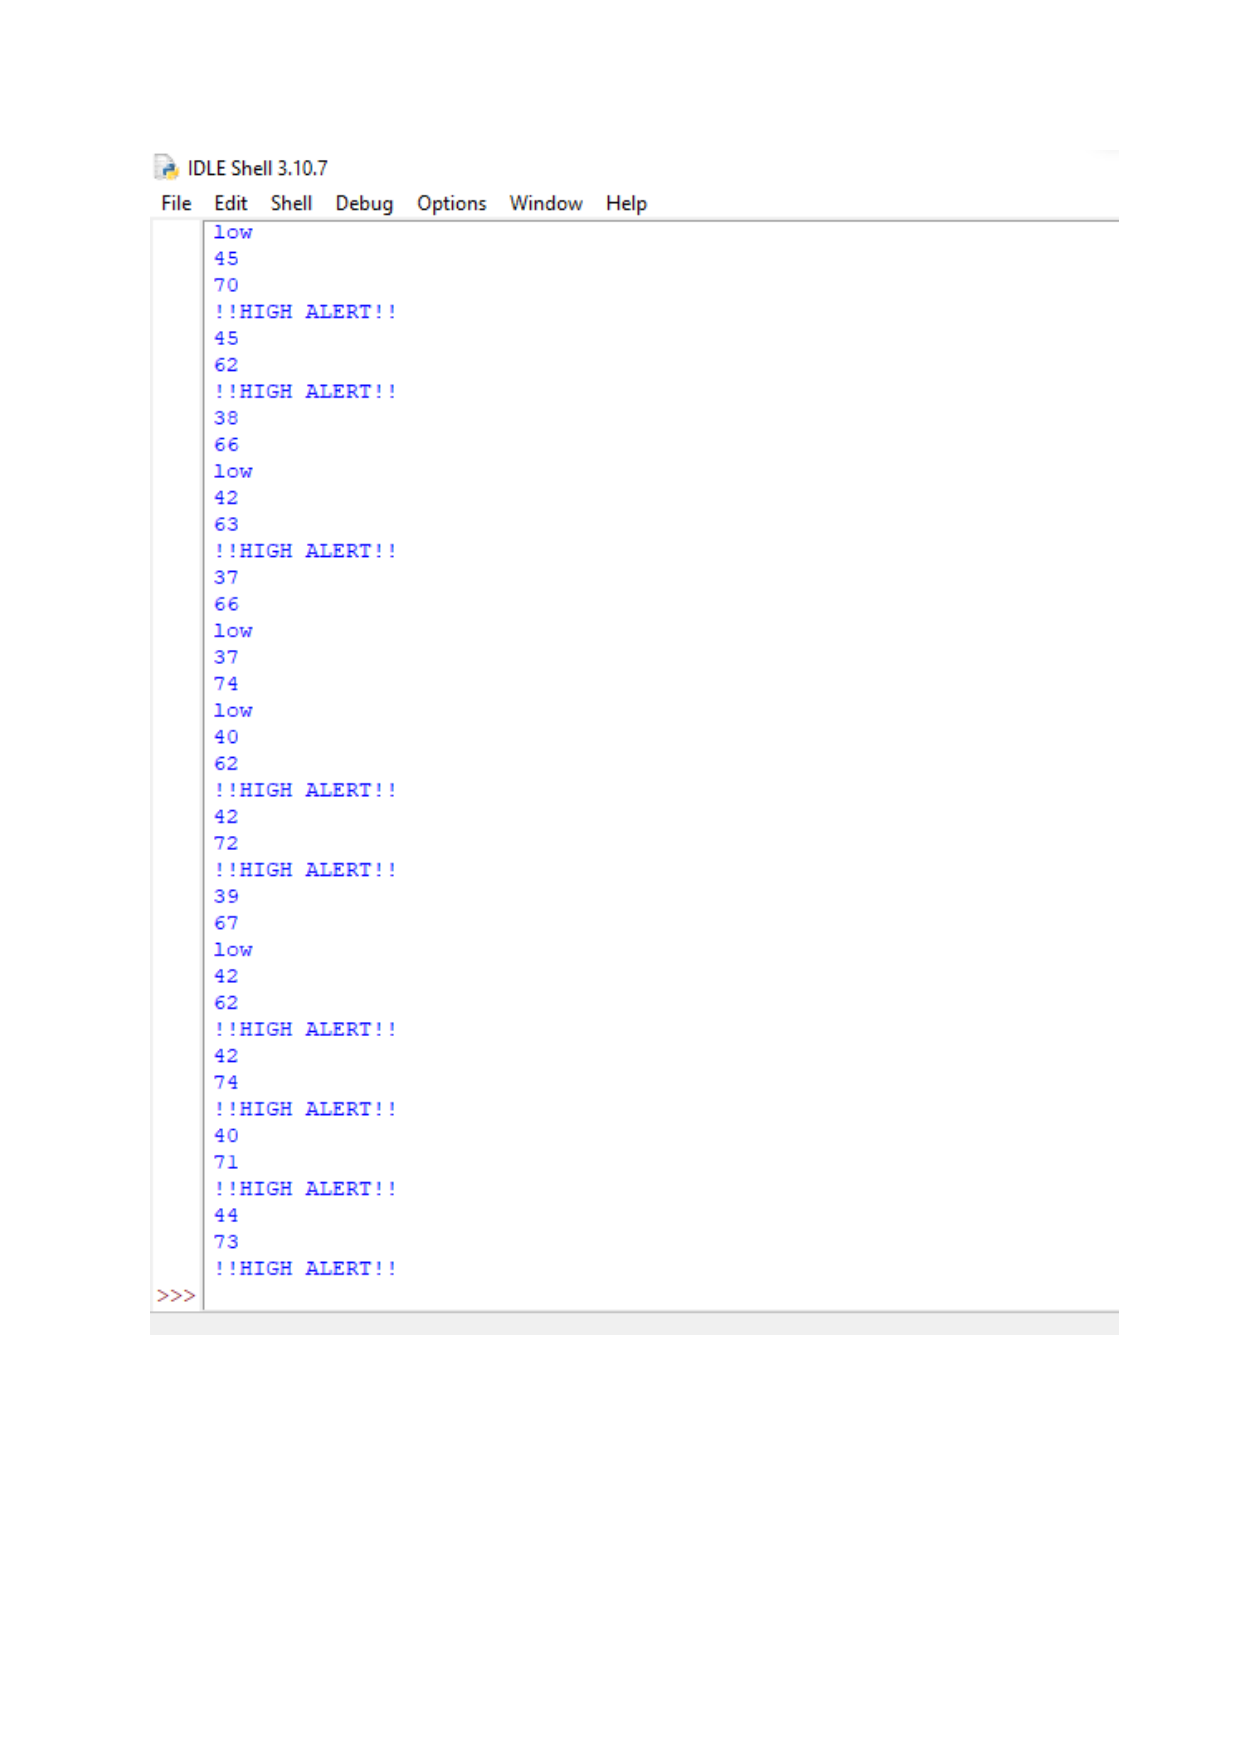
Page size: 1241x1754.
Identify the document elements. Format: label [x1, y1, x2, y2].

picture [150, 150, 1119, 1335]
